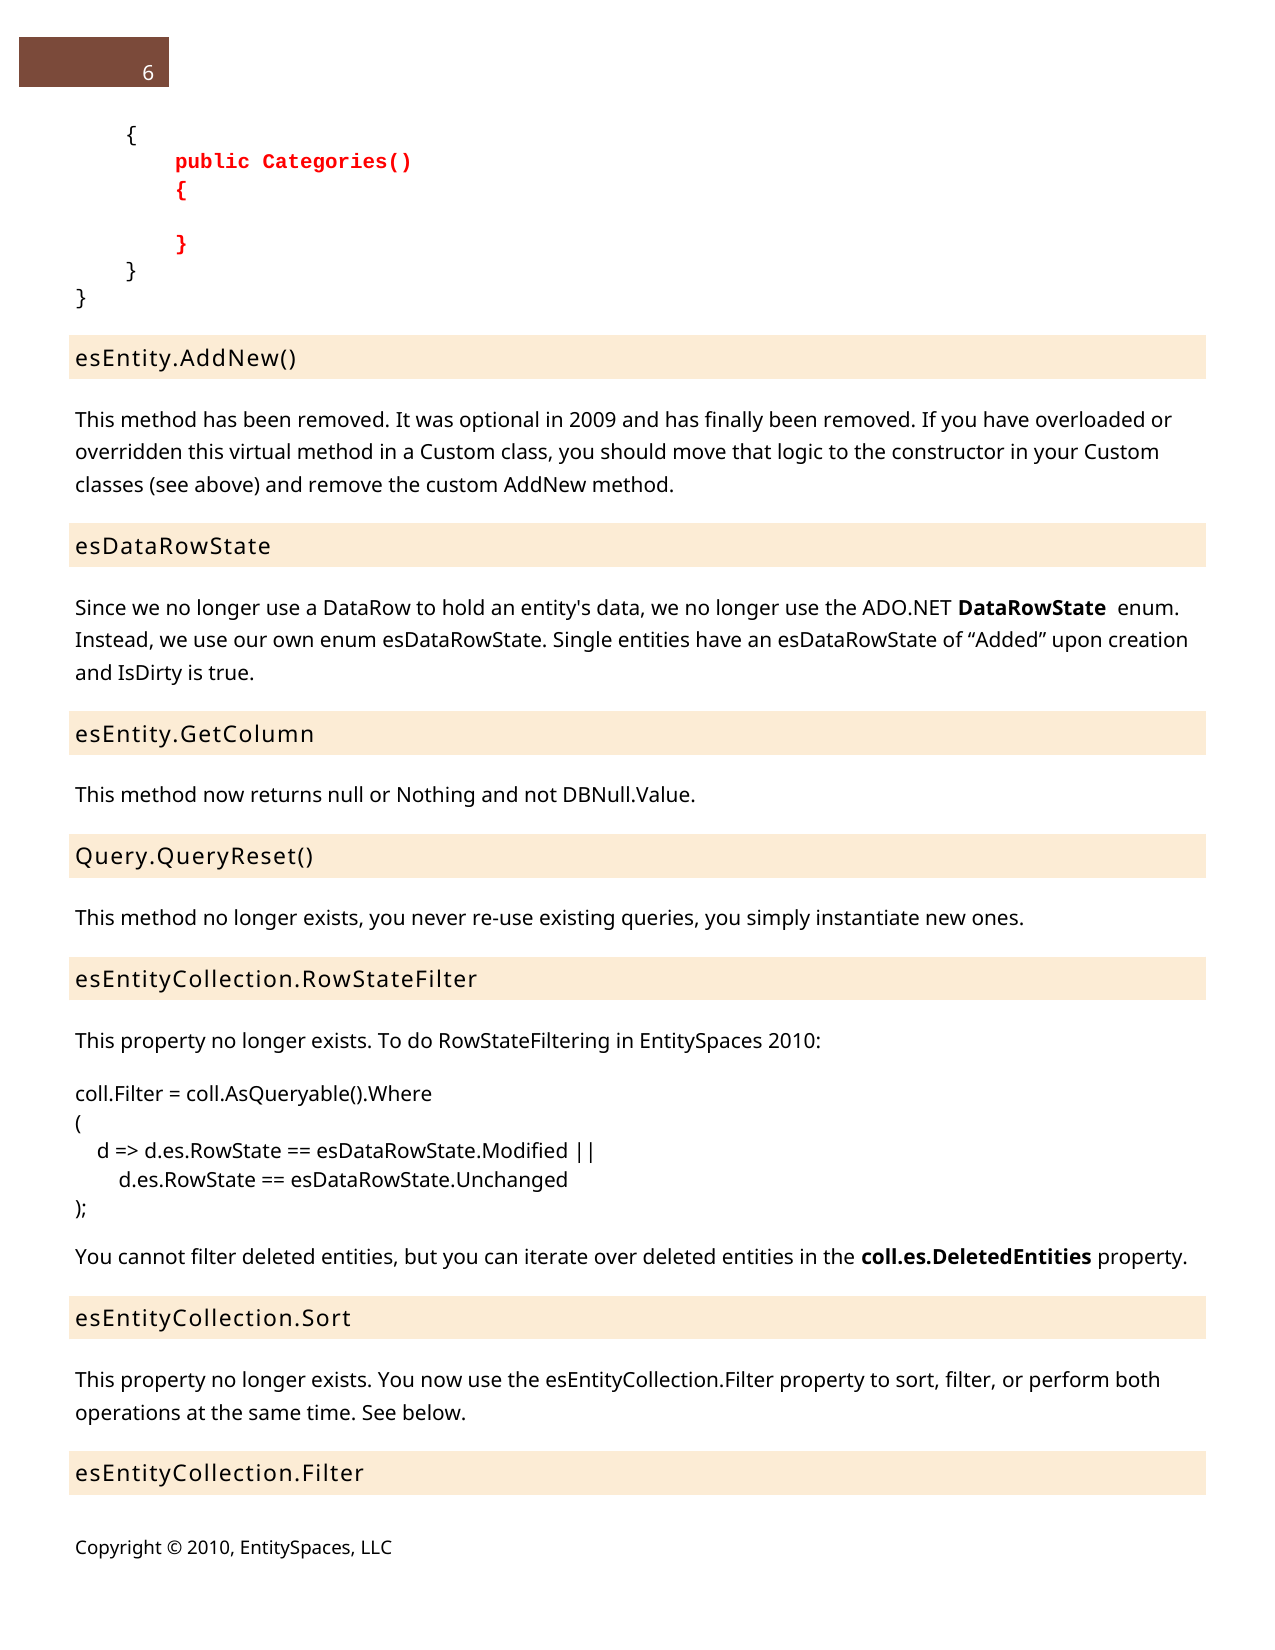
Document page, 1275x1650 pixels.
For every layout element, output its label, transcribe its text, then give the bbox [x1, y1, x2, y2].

subtitle esEntityCollection.Sort [75, 1302, 1200, 1333]
subtitle esDataRowState [75, 530, 1200, 561]
text Since we no longer use a DataRow to hold an entity's data, we no longer use the ADO.NET DataRowState enum. Instead, we use our own enum esDataRowState. Single entities have an esDataRowState of “Added” upon creation and IsDirty is true. [75, 593, 1200, 686]
text This property no longer exists. You now use the esEntityCollection.Filter property to sort, filter, or perform both operations at the same time. See below. [75, 1365, 1200, 1426]
subtitle esEntityCollection.RowStateFilter [75, 963, 1200, 994]
text coll.Filter = coll.AsQueryable().Where ( d => d.es.RowState == esDataRowState.Modified || d.es.RowState == esDataRowState.Unchanged ); [75, 1079, 1200, 1222]
subtitle esEntity.GetColumn [75, 718, 1200, 749]
subtitle esEntity.AddNew() [75, 342, 1200, 373]
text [75, 124, 1200, 311]
text You cannot filter deleted entities, but you can iterate over deleted entities in the coll.es.DeletedEntities property. [75, 1242, 1200, 1271]
text This method no longer exists, you never re-use existing queries, you simply instantiate new ones. [75, 903, 1200, 932]
text This method has been removed. It was optional in 2009 and has finally been removed. If you have overloaded or overridden this virtual method in a Custom class, you should move that logic to the constructor in your Custom classes (see above) and remove the custom AddNew method. [75, 405, 1200, 498]
text This property no longer exists. To do RowStateFiltering in EntitySpaces 2010: [75, 1026, 1200, 1054]
subtitle Query.QueryReset() [75, 840, 1200, 871]
subtitle esEntityCollection.Filter [75, 1458, 1200, 1489]
text This method now returns null or Nothing and not DBNull.Value. [75, 781, 1200, 809]
